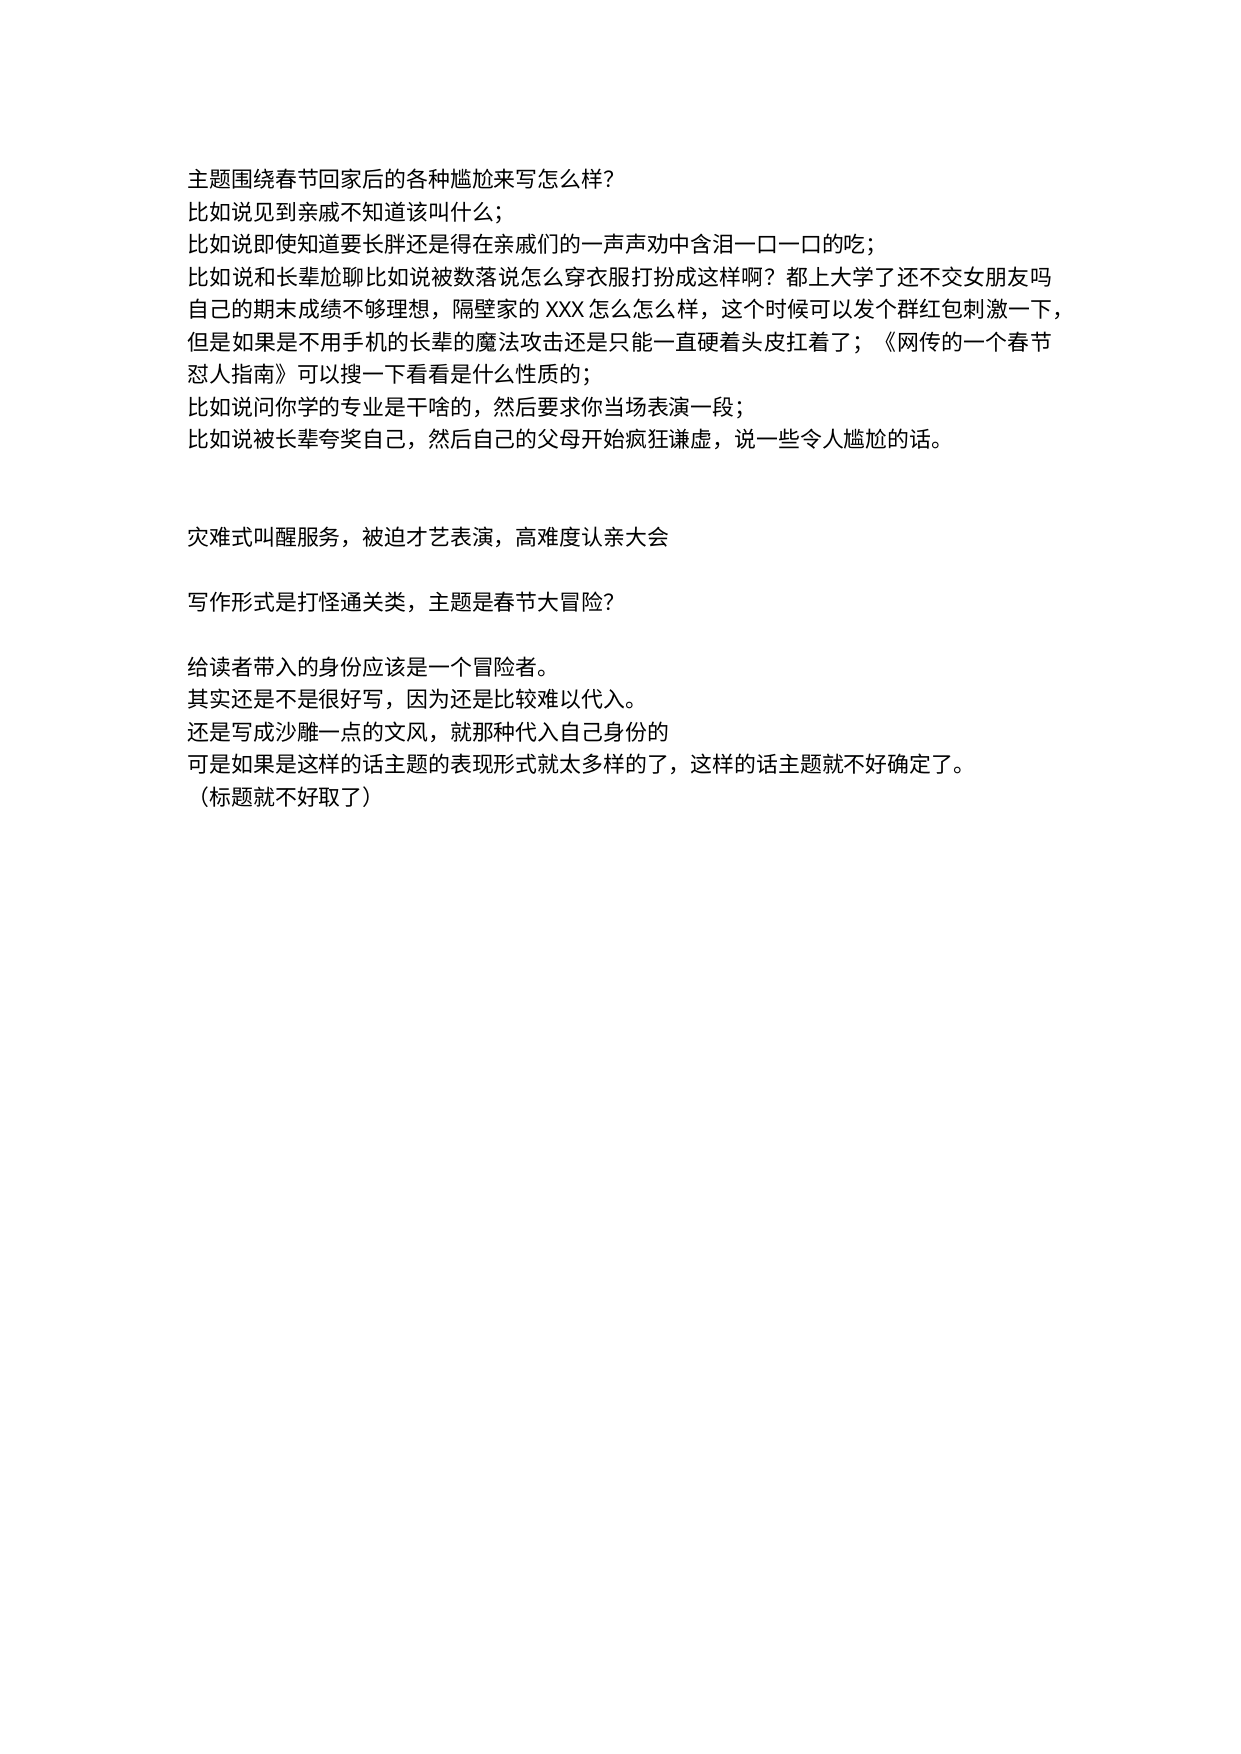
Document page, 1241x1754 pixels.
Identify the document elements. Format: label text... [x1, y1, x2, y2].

text 比如说见到亲戚不知道该叫什么； [187, 194, 1053, 227]
text 给读者带入的身份应该是一个冒险者。 [187, 649, 1053, 682]
text 灾难式叫醒服务，被迫才艺表演，高难度认亲大会 [187, 519, 1053, 552]
text （标题就不好取了） [187, 779, 1053, 812]
text 比如说和长辈尬聊比如说被数落说怎么穿衣服打扮成这样啊？都上大学了还不交女朋友吗？自己的期末成绩不够理想，隔壁家的XXX怎么怎么样，这个时候可以发个群红包刺激一下，但是如果是不用手机的长辈的魔法攻击还是只能一直硬着头皮扛着了；《网传的一个春节怼人指南》可以搜一下看看是什么性质的； [187, 259, 1053, 389]
text 主题围绕春节回家后的各种尴尬来写怎么样？ [187, 162, 1053, 194]
text 可是如果是这样的话主题的表现形式就太多样的了，这样的话主题就不好确定了。 [187, 747, 1053, 779]
text 比如说问你学的专业是干啥的，然后要求你当场表演一段； [187, 389, 1053, 422]
text 比如说即使知道要长胖还是得在亲戚们的一声声劝中含泪一口一口的吃； [187, 227, 1053, 259]
text 其实还是不是很好写，因为还是比较难以代入。 [187, 682, 1053, 714]
text 写作形式是打怪通关类，主题是春节大冒险？ [187, 584, 1053, 617]
text 还是写成沙雕一点的文风，就那种代入自己身份的 [187, 714, 1053, 747]
text 比如说被长辈夸奖自己，然后自己的父母开始疯狂谦虚，说一些令人尴尬的话。 [187, 422, 1053, 454]
